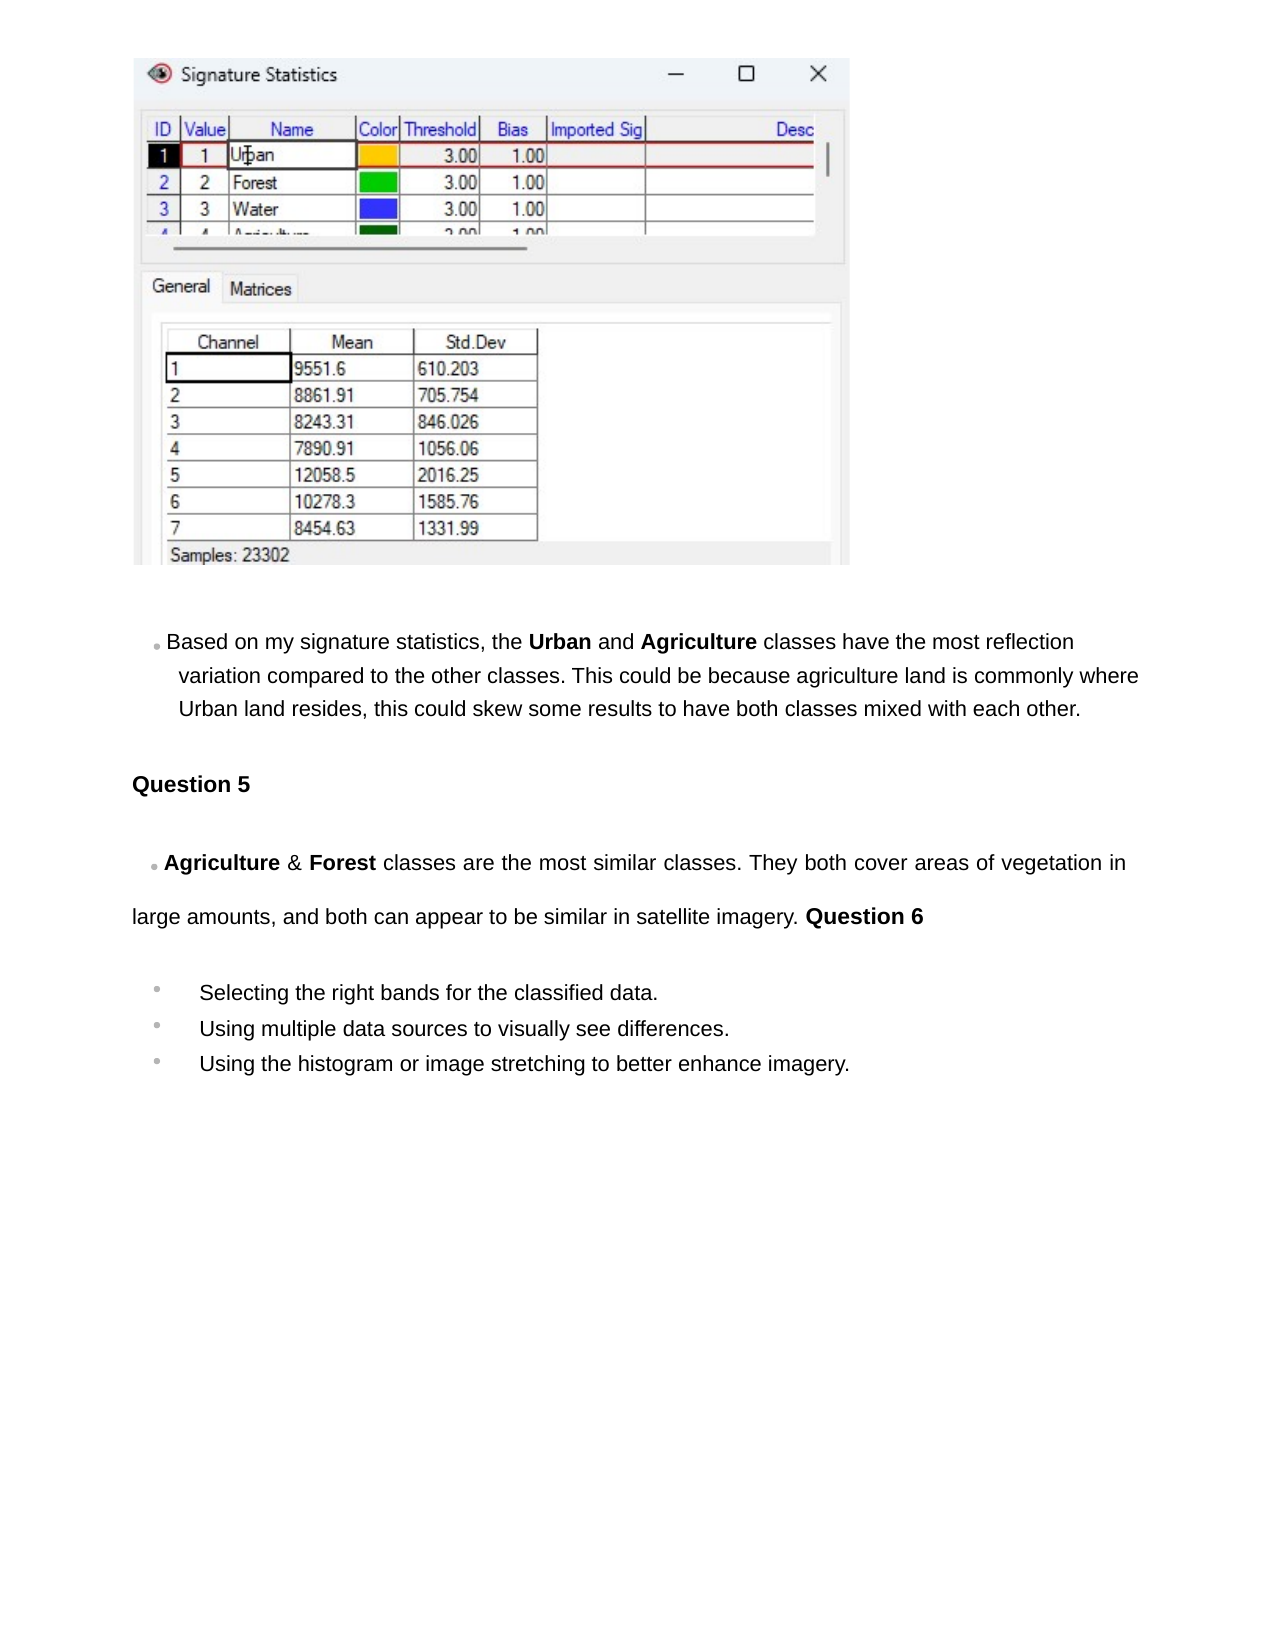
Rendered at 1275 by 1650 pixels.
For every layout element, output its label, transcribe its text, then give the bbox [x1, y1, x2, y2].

picture [133, 58, 850, 565]
text Agriculture & Forest classes are the most similar classes. They both cover areas of vegetation in large amounts, and both can appear to be similar in satellite imagery. Question 6 [132, 849, 1127, 929]
text Using the histogram or image stretching to better enhance imagery. [154, 1051, 1141, 1077]
text Using multiple data sources to visually see differences. [154, 1015, 1141, 1041]
subtitle Question 5 [132, 771, 1143, 797]
text Selecting the right bands for the classified data. [154, 979, 1141, 1005]
text Based on my signature statistics, the Urban and Agriculture classes have the most reflection variation compared to the other classes. This could be because agriculture land is commonly where Urban land resides, this could skew some results to have both classes mixed with each other. [154, 629, 1141, 721]
